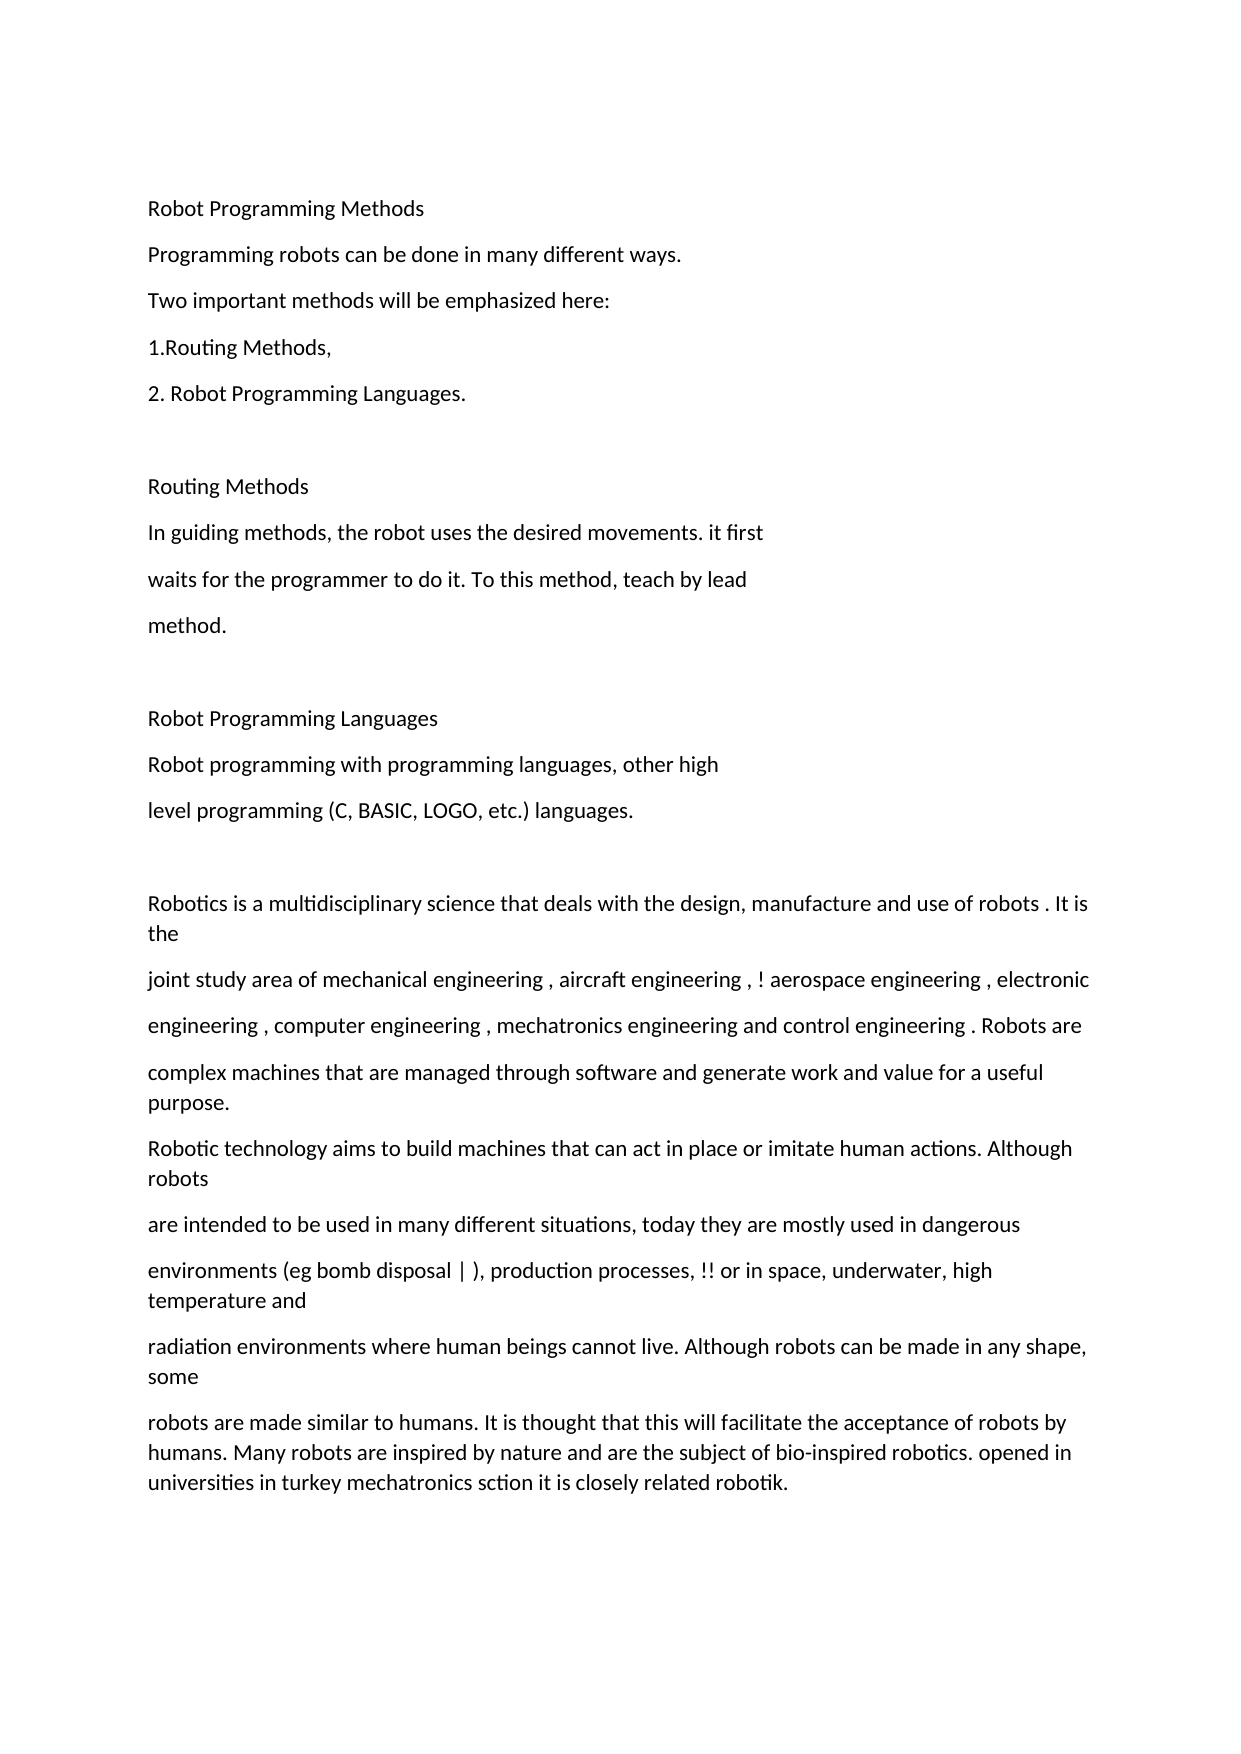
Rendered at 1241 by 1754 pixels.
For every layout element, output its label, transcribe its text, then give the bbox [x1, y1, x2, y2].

text waits for the programmer to do it. To this method, teach by lead [148, 565, 1093, 593]
text In guiding methods, the robot uses the desired movements. it first [148, 518, 1093, 546]
text Robotics is a multidisciplinary science that deals with the design, manufacture and use of robots . It is the [148, 889, 1093, 947]
text Programming robots can be done in many different ways. [148, 240, 1093, 268]
text engineering , computer engineering , mechatronics engineering and control engineering . Robots are [148, 1012, 1093, 1040]
text are intended to be used in many different situations, today they are mostly used in dangerous [148, 1210, 1093, 1238]
text Robot Programming Languages [148, 704, 1093, 732]
text method. [148, 611, 1093, 639]
text robots are made similar to humans. It is thought that this will facilitate the acceptance of robots by humans. Many robots are inspired by nature and are the subject of bio-inspired robotics. opened in universities in turkey mechatronics sction it is closely related robotik. [148, 1408, 1093, 1496]
text Robot programming with programming languages, other high [148, 750, 1093, 778]
text 1.Routing Methods, [148, 333, 1093, 361]
text complex machines that are managed through software and generate work and value for a useful purpose. [148, 1058, 1093, 1116]
text joint study area of mechanical engineering , aircraft engineering , ! aerospace engineering , electronic [148, 965, 1093, 993]
text environments (eg bomb disposal | ), production processes, !! or in space, underwater, high temperature and [148, 1256, 1093, 1314]
text radiation environments where human beings cannot live. Although robots can be made in any shape, some [148, 1332, 1093, 1390]
text Robot Programming Methods [148, 194, 1093, 222]
text level programming (C, BASIC, LOGO, etc.) languages. [148, 797, 1093, 824]
text Two important methods will be emphasized here: [148, 287, 1093, 315]
text 2. Robot Programming Languages. [148, 379, 1093, 407]
text Routing Methods [148, 472, 1093, 500]
text Robotic technology aims to build machines that can act in place or imitate human actions. Although robots [148, 1134, 1093, 1192]
